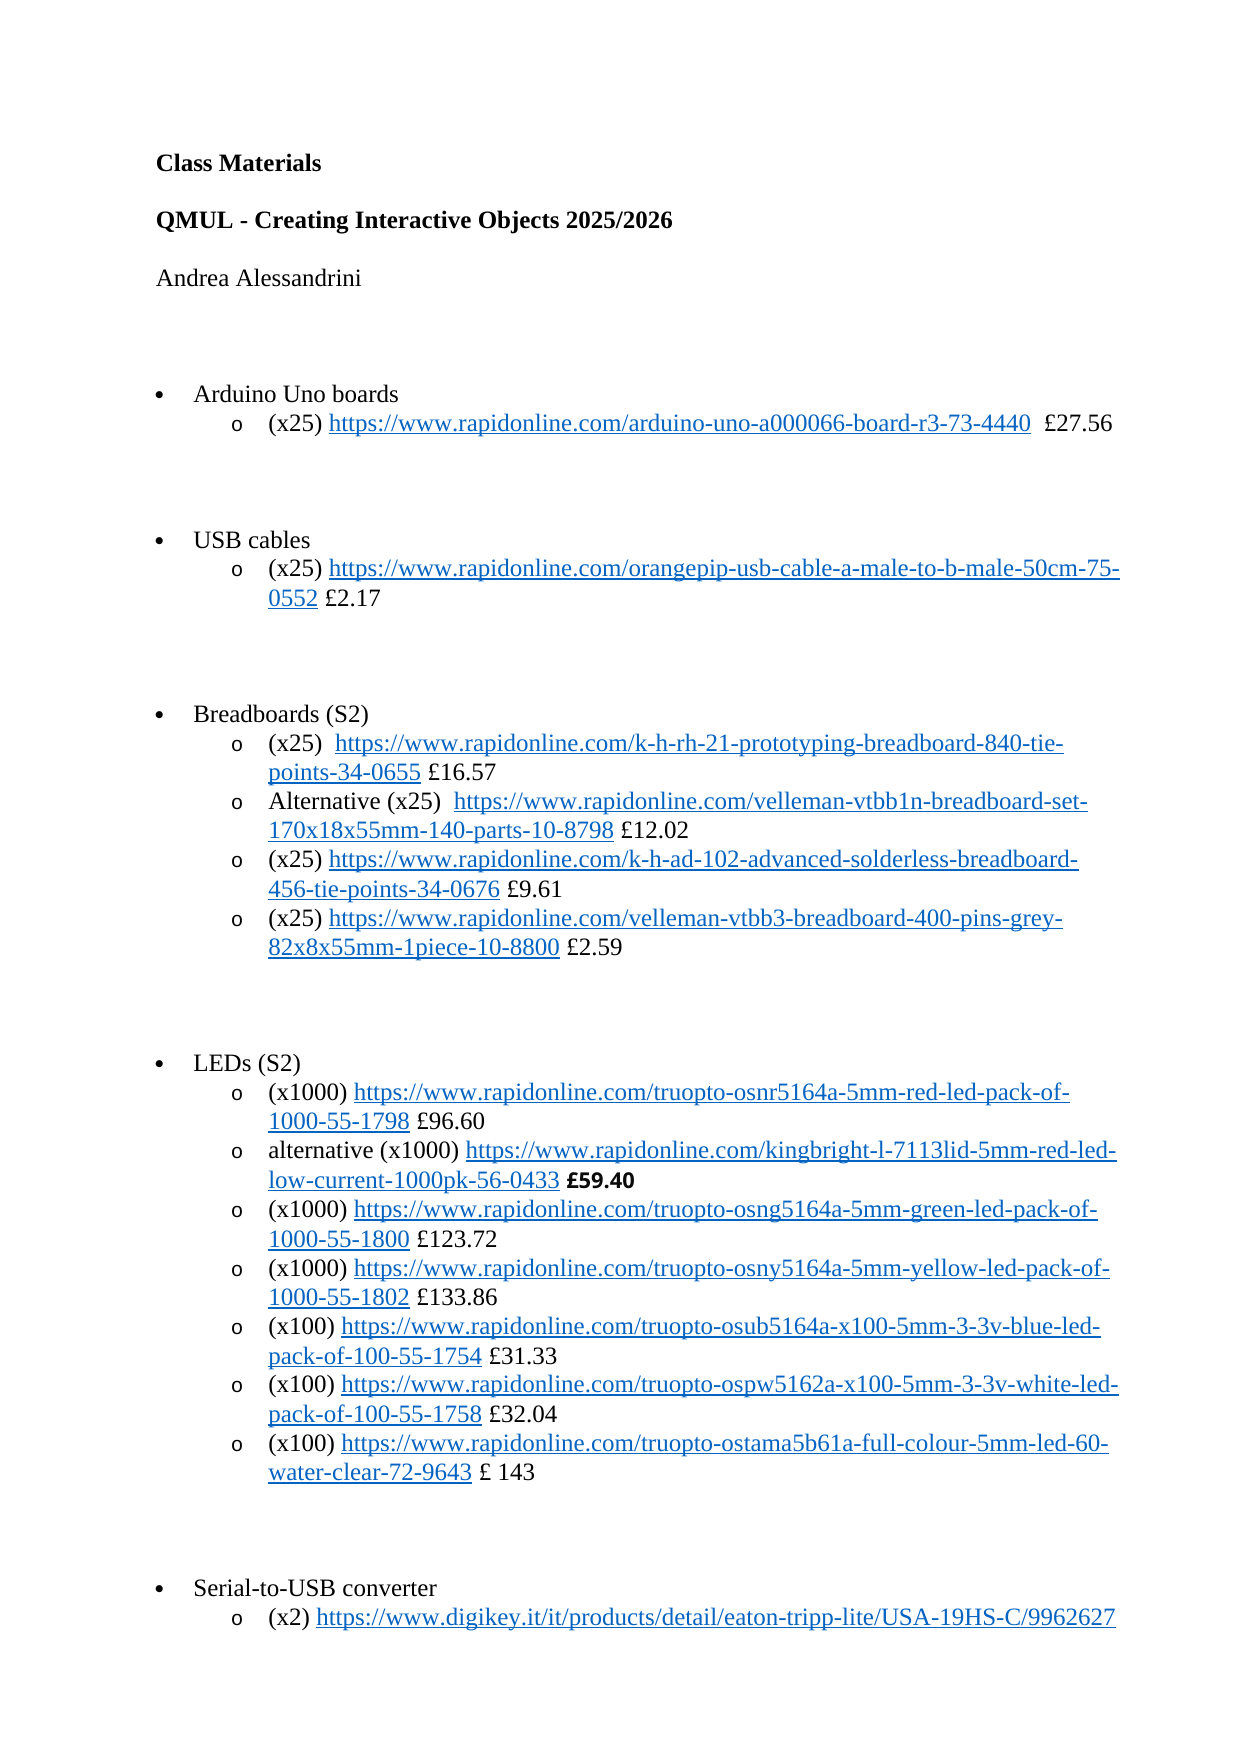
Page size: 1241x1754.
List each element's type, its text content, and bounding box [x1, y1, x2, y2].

list USB cables [156, 525, 1122, 553]
list Alternative (x25) https://www.rapidonline.com/velleman-vtbb1n-breadboard-set-170x18x55mm-140-parts-10-8798 £12.02 [231, 786, 1122, 844]
text QMUL - Creating Interactive Objects 2025/2026 [156, 206, 1122, 234]
list (x25) https://www.rapidonline.com/arduino-uno-a000066-board-r3-73-4440 £27.56 [231, 408, 1122, 438]
list alternative (x1000) https://www.rapidonline.com/kingbright-l-7113lid-5mm-red-led-low-current-1000pk-56-0433 £59.40 [231, 1135, 1122, 1194]
list (x1000) https://www.rapidonline.com/truopto-osny5164a-5mm-yellow-led-pack-of-1000-55-1802 £133.86 [231, 1253, 1122, 1311]
list Arduino Uno boards [156, 379, 1122, 408]
list (x25) https://www.rapidonline.com/k-h-ad-102-advanced-solderless-breadboard-456-tie-points-34-0676 £9.61 [231, 844, 1122, 903]
list (x25) https://www.rapidonline.com/k-h-rh-21-prototyping-breadboard-840-tie-points-34-0655 £16.57 [231, 728, 1122, 786]
list (x100) https://www.rapidonline.com/truopto-ospw5162a-x100-5mm-3-3v-white-led-pack-of-100-55-1758 £32.04 [231, 1369, 1122, 1428]
list (x25) https://www.rapidonline.com/velleman-vtbb3-breadboard-400-pins-grey-82x8x55mm-1piece-10-8800 £2.59 [231, 903, 1122, 961]
list (x1000) https://www.rapidonline.com/truopto-osng5164a-5mm-green-led-pack-of-1000-55-1800 £123.72 [231, 1194, 1122, 1253]
text Class Materials [156, 148, 1122, 176]
list (x25) https://www.rapidonline.com/orangepip-usb-cable-a-male-to-b-male-50cm-75-0552 £2.17 [231, 553, 1122, 612]
list Serial-to-USB converter [156, 1573, 1122, 1602]
list Breadboards (S2) [156, 699, 1122, 728]
list (x100) https://www.rapidonline.com/truopto-osub5164a-x100-5mm-3-3v-blue-led-pack-of-100-55-1754 £31.33 [231, 1311, 1122, 1369]
list (x1000) https://www.rapidonline.com/truopto-osnr5164a-5mm-red-led-pack-of-1000-55-1798 £96.60 [231, 1077, 1122, 1135]
list (x2) https://www.digikey.it/it/products/detail/eaton-tripp-lite/USA-19HS-C/9962627 [231, 1602, 1122, 1632]
list (x100) https://www.rapidonline.com/truopto-ostama5b61a-full-colour-5mm-led-60-water-clear-72-9643 £ 143 [231, 1428, 1122, 1486]
text Andrea Alessandrini [156, 263, 1122, 292]
list LEDs (S2) [156, 1048, 1122, 1077]
